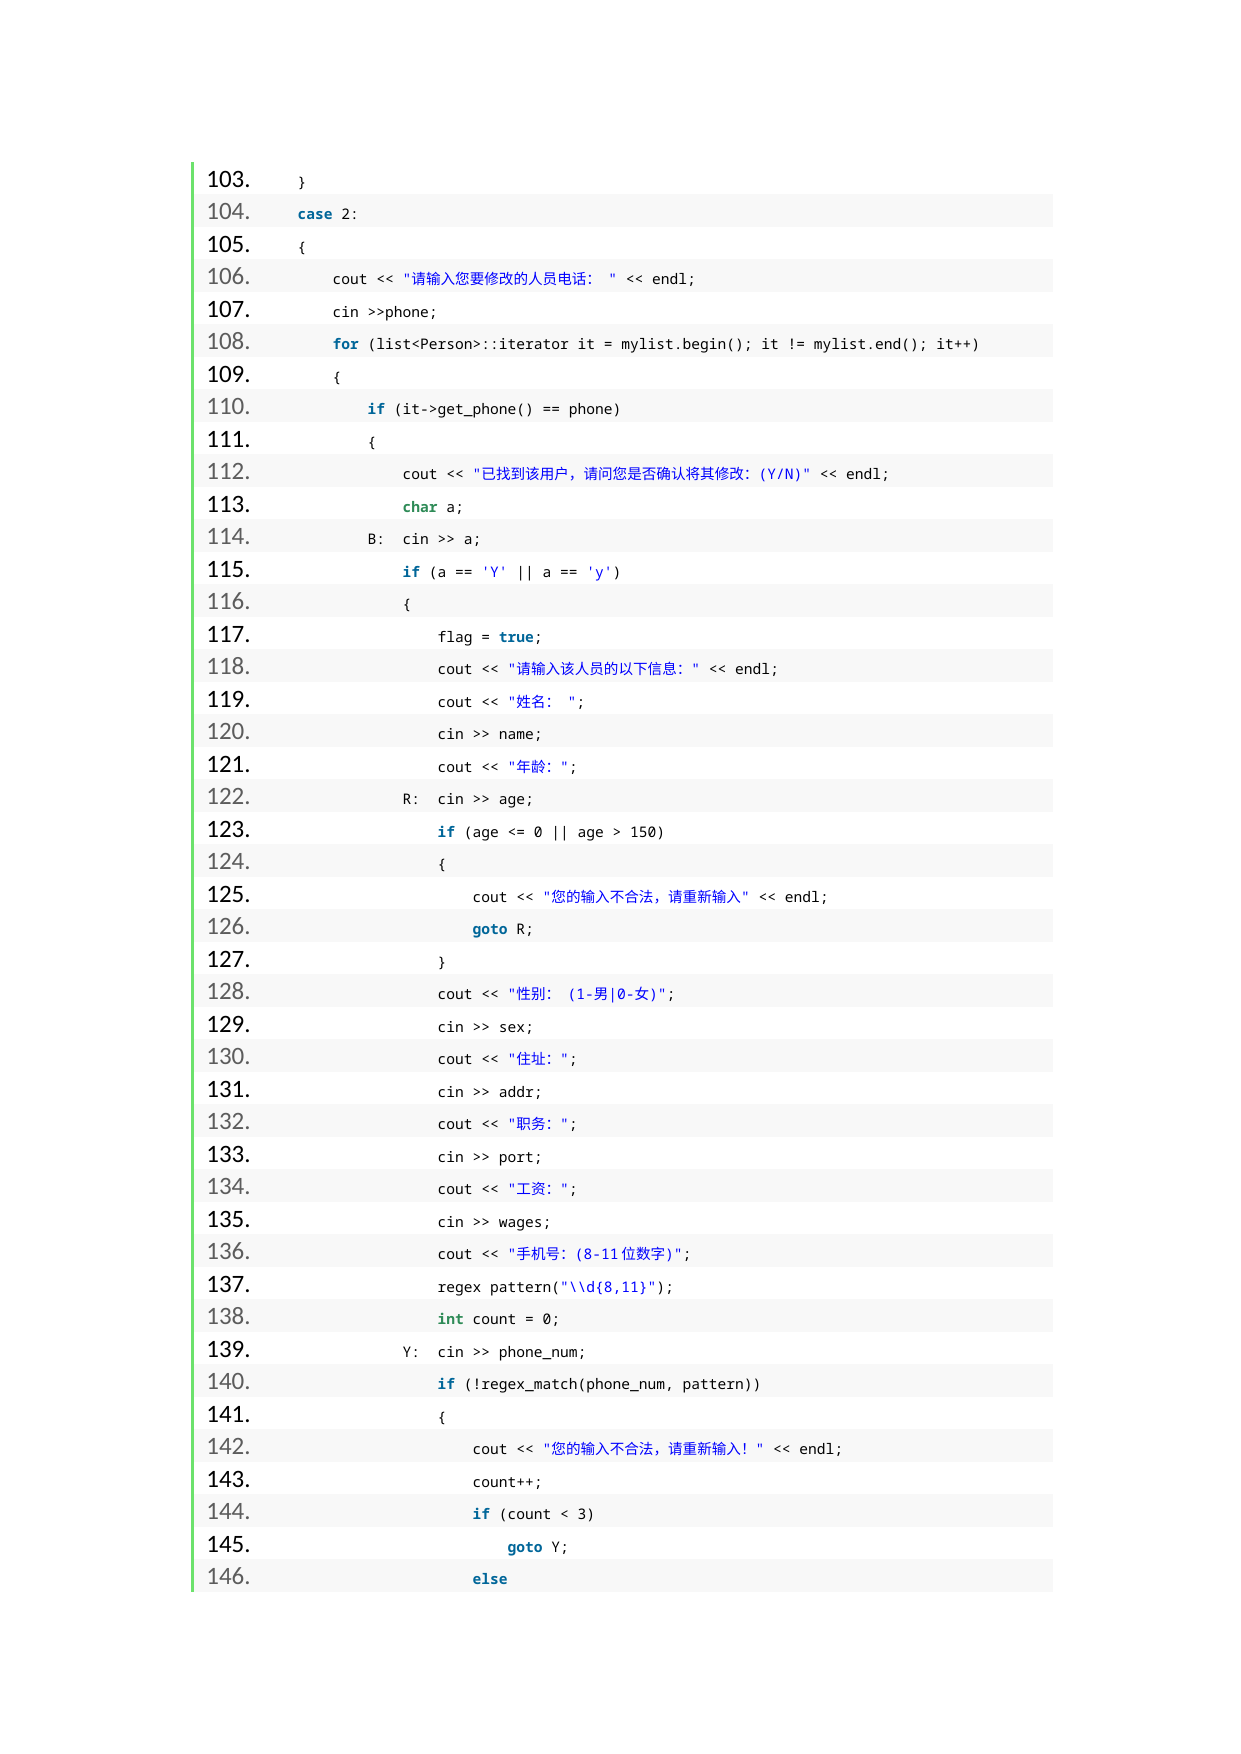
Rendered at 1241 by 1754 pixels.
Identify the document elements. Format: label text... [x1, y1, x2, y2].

list cin >> addr; [194, 1072, 1053, 1104]
list case 2: [194, 194, 1053, 227]
list for (list<Person>::iterator it = mylist.begin(); it != mylist.end(); it++) [194, 324, 1053, 357]
list } [194, 942, 1053, 974]
list cout << "您的输入不合法，请重新输入" << endl; [194, 877, 1053, 909]
list { [194, 227, 1053, 259]
list cin >> name; [194, 714, 1053, 747]
list goto R; [194, 909, 1053, 942]
list cout << "请输入您要修改的人员电话： " << endl; [194, 259, 1053, 292]
list int count = 0; [194, 1299, 1053, 1332]
list { [194, 844, 1053, 877]
list if (!regex_match(phone_num, pattern)) [194, 1364, 1053, 1397]
list regex pattern("\\d{8,11}"); [194, 1267, 1053, 1299]
list Y: cin >> phone_num; [194, 1332, 1053, 1364]
list B: cin >> a; [194, 519, 1053, 552]
list cout << "您的输入不合法，请重新输入！" << endl; [194, 1429, 1053, 1462]
list if (count < 3) [194, 1494, 1053, 1527]
list cout << "已找到该用户，请问您是否确认将其修改：(Y/N)" << endl; [194, 454, 1053, 487]
list if (it->get_phone() == phone) [194, 389, 1053, 422]
list { [194, 584, 1053, 617]
list } [194, 162, 1053, 194]
list { [194, 422, 1053, 454]
list cout << "性别： (1-男|0-女)"; [194, 974, 1053, 1007]
list count++; [194, 1462, 1053, 1494]
list flag = true; [194, 617, 1053, 649]
list if (age <= 0 || age > 150) [194, 812, 1053, 844]
list cout << "工资："; [194, 1169, 1053, 1202]
list cin >> wages; [194, 1202, 1053, 1234]
list cout << "职务："; [194, 1104, 1053, 1137]
list cin >> sex; [194, 1007, 1053, 1039]
list { [194, 1397, 1053, 1429]
list R: cin >> age; [194, 779, 1053, 812]
list cin >> port; [194, 1137, 1053, 1169]
list goto Y; [194, 1527, 1053, 1559]
list cout << "年龄："; [194, 747, 1053, 779]
list { [194, 357, 1053, 389]
list cin >>phone; [194, 292, 1053, 324]
list char a; [194, 487, 1053, 519]
list cout << "住址："; [194, 1039, 1053, 1072]
list if (a == 'Y' || a == 'y') [194, 552, 1053, 584]
list cout << "请输入该人员的以下信息：" << endl; [194, 649, 1053, 682]
list else [194, 1559, 1053, 1592]
list cout << "姓名： "; [194, 682, 1053, 714]
list cout << "手机号：(8-11位数字)"; [194, 1234, 1053, 1267]
